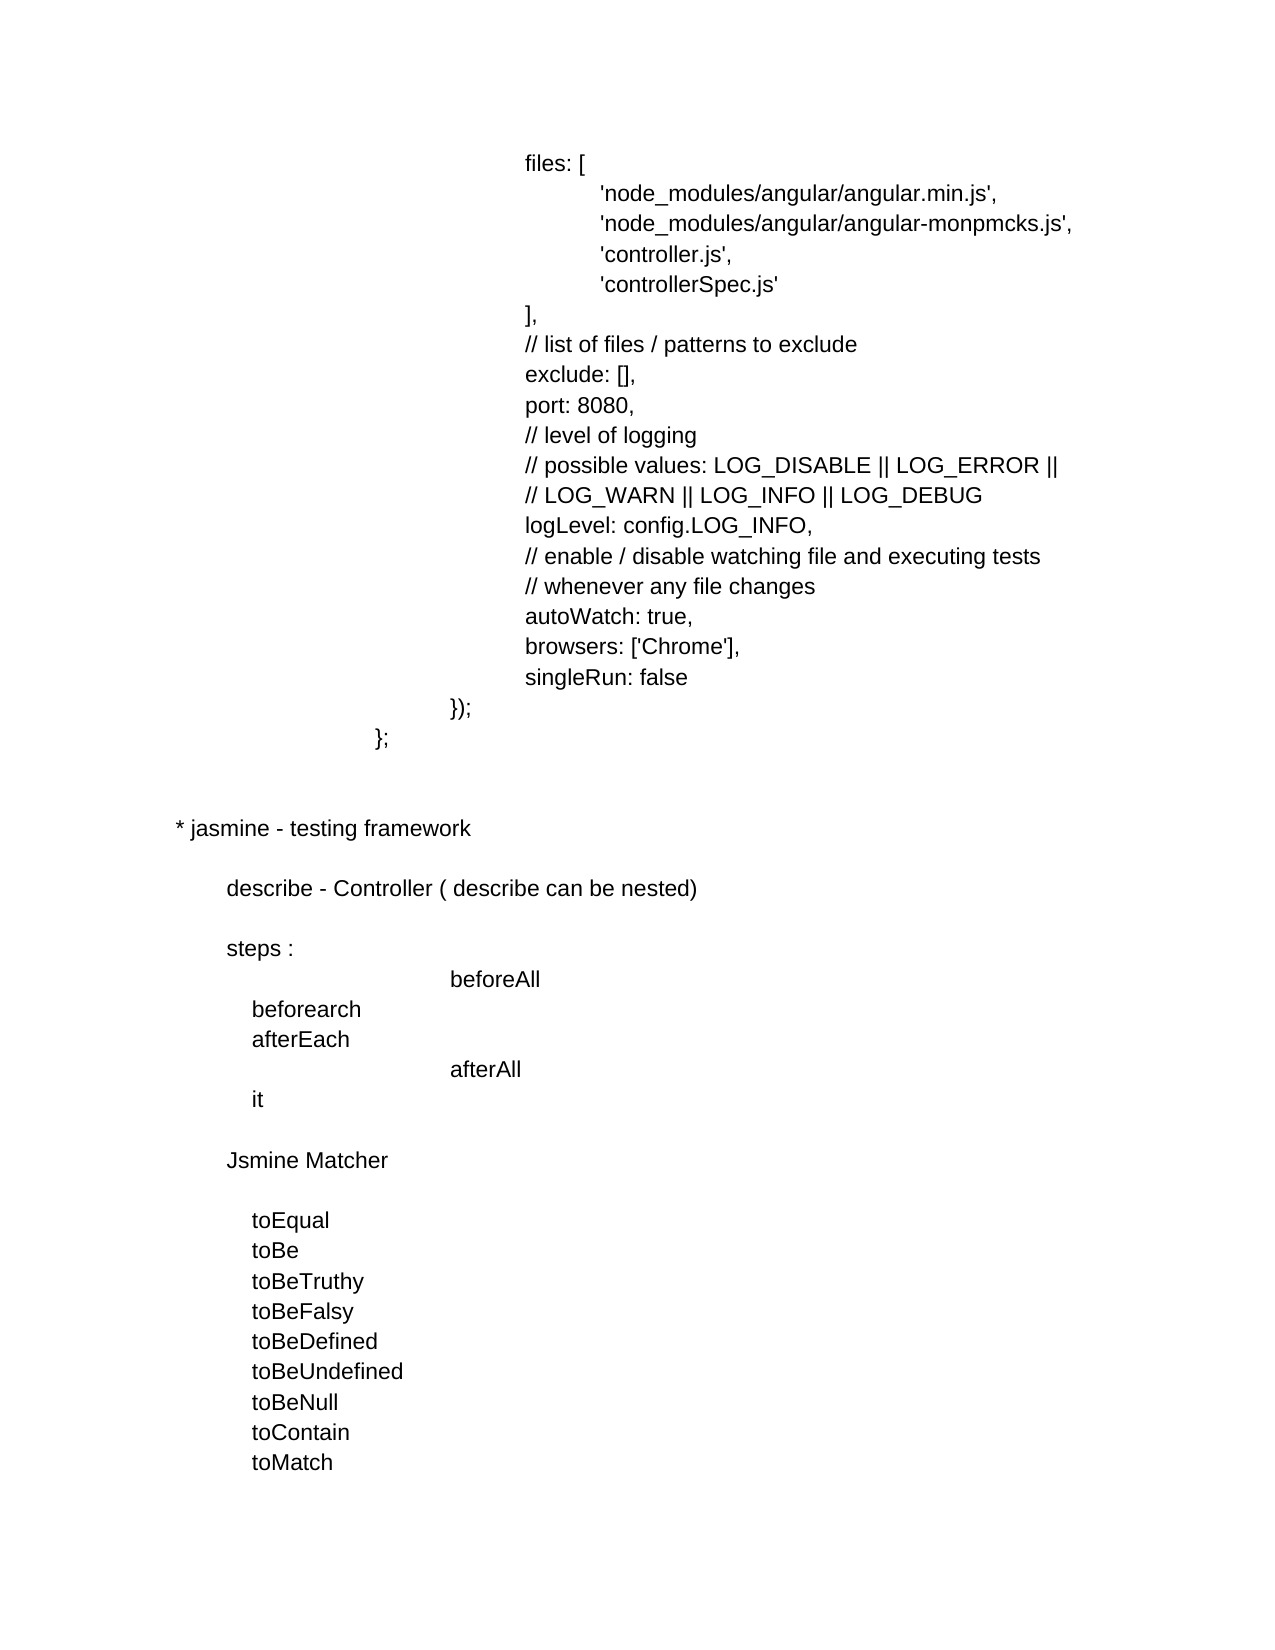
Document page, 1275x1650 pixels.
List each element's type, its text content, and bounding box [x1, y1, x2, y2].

text toBeFalsy [150, 1298, 1125, 1324]
text 'controller.js', [150, 241, 1125, 267]
text beforeAll [150, 966, 1125, 992]
text // whenever any file changes [150, 573, 1125, 599]
text exclude: [], [150, 361, 1125, 388]
text }); [150, 694, 1125, 720]
text it [150, 1086, 1125, 1113]
text toBeTruthy [150, 1268, 1125, 1294]
text 'node_modules/angular/angular.min.js', [150, 180, 1125, 207]
text * jasmine - testing framework [150, 814, 1125, 841]
text files: [ [150, 150, 1125, 176]
text }; [150, 724, 1125, 750]
text toBeDefined [150, 1328, 1125, 1354]
text // level of logging [150, 422, 1125, 448]
text Jsmine Matcher [150, 1147, 1125, 1173]
text steps : [150, 935, 1125, 962]
text browsers: ['Chrome'], [150, 633, 1125, 660]
text // LOG_WARN || LOG_INFO || LOG_DEBUG [150, 482, 1125, 509]
text afterAll [150, 1056, 1125, 1083]
text toMatch [150, 1449, 1125, 1475]
text toEqual [150, 1207, 1125, 1234]
text // possible values: LOG_DISABLE || LOG_ERROR || [150, 452, 1125, 478]
text afterEach [150, 1026, 1125, 1052]
text 'node_modules/angular/angular-monpmcks.js', [150, 210, 1125, 237]
text autoWatch: true, [150, 603, 1125, 629]
text // enable / disable watching file and executing tests [150, 543, 1125, 569]
text ], [150, 301, 1125, 327]
text toBeNull [150, 1388, 1125, 1415]
text toBe [150, 1237, 1125, 1264]
text describe - Controller ( describe can be nested) [150, 875, 1125, 901]
text singleRun: false [150, 663, 1125, 690]
text logLevel: config.LOG_INFO, [150, 512, 1125, 539]
text toBeUndefined [150, 1358, 1125, 1385]
text 'controllerSpec.js' [150, 271, 1125, 297]
text // list of files / patterns to exclude [150, 331, 1125, 358]
text port: 8080, [150, 392, 1125, 418]
text beforearch [150, 996, 1125, 1022]
text toContain [150, 1419, 1125, 1445]
